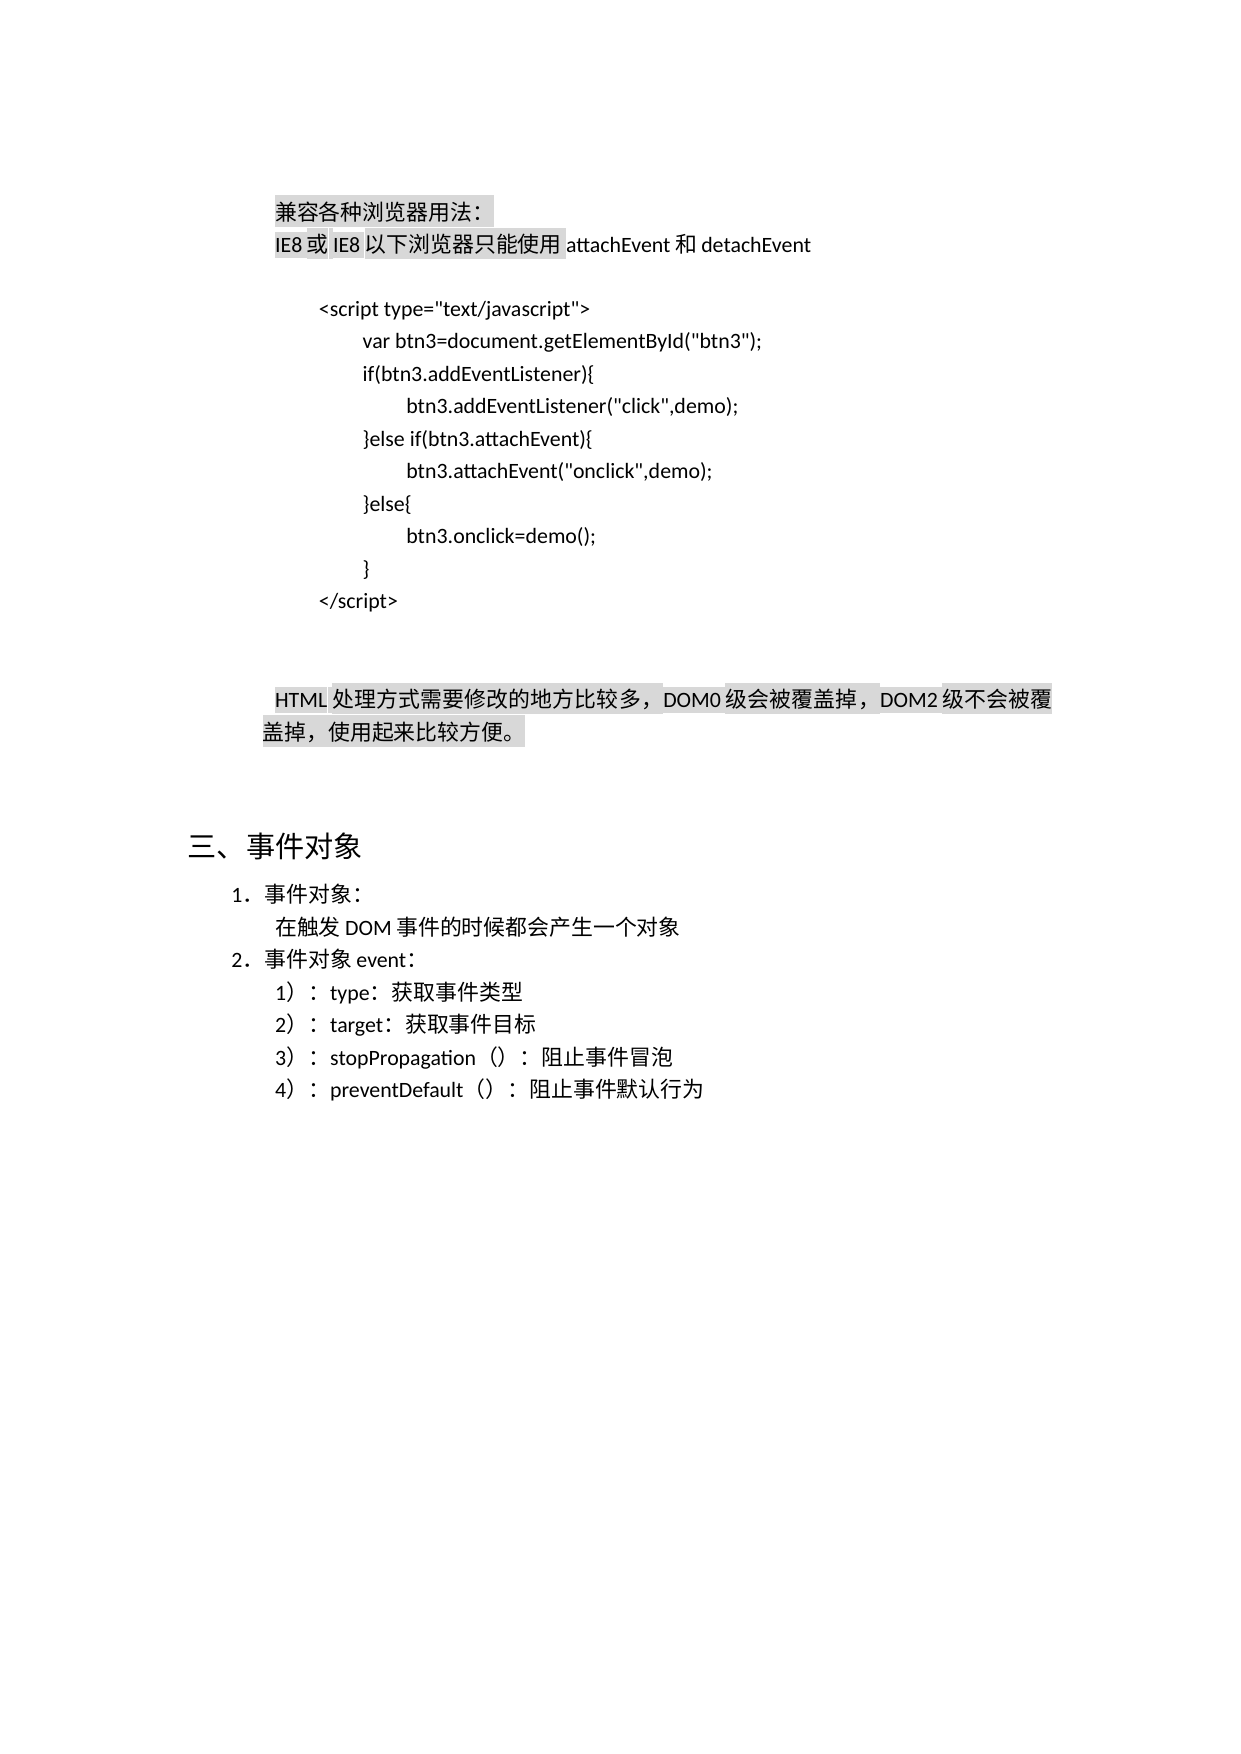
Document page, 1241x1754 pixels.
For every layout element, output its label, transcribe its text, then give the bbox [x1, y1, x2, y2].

text btn3.attachEvent("onclick",demo); [262, 454, 1053, 487]
text 在触发DOM事件的时候都会产生一个对象 [187, 909, 1053, 942]
text 三、事件对象 [187, 812, 1053, 877]
text 3）：stopPropagation（）：阻止事件冒泡 [187, 1039, 1053, 1072]
text </script> [262, 584, 1053, 617]
text 兼容各种浏览器用法： [262, 194, 1053, 227]
text }else if(btn3.attachEvent){ [262, 422, 1053, 454]
text IE8或IE8以下浏览器只能使用attachEvent和detachEvent [262, 227, 1053, 259]
text 1．事件对象： [187, 877, 1053, 909]
text 1）：type：获取事件类型 [187, 974, 1053, 1007]
text HTML处理方式需要修改的地方比较多，DOM0级会被覆盖掉，DOM2级不会被覆盖掉，使用起来比较方便。 [262, 682, 1053, 747]
text 2．事件对象event： [187, 942, 1053, 974]
text btn3.onclick=demo(); [262, 519, 1053, 552]
text 4）：preventDefault（）：阻止事件默认行为 [187, 1072, 1053, 1104]
text 2）：target：获取事件目标 [187, 1007, 1053, 1039]
text if(btn3.addEventListener){ [262, 357, 1053, 389]
text var btn3=document.getElementById("btn3"); [262, 324, 1053, 357]
text } [262, 552, 1053, 584]
text <script type="text/javascript"> [262, 292, 1053, 324]
text }else{ [262, 487, 1053, 519]
text btn3.addEventListener("click",demo); [262, 389, 1053, 422]
